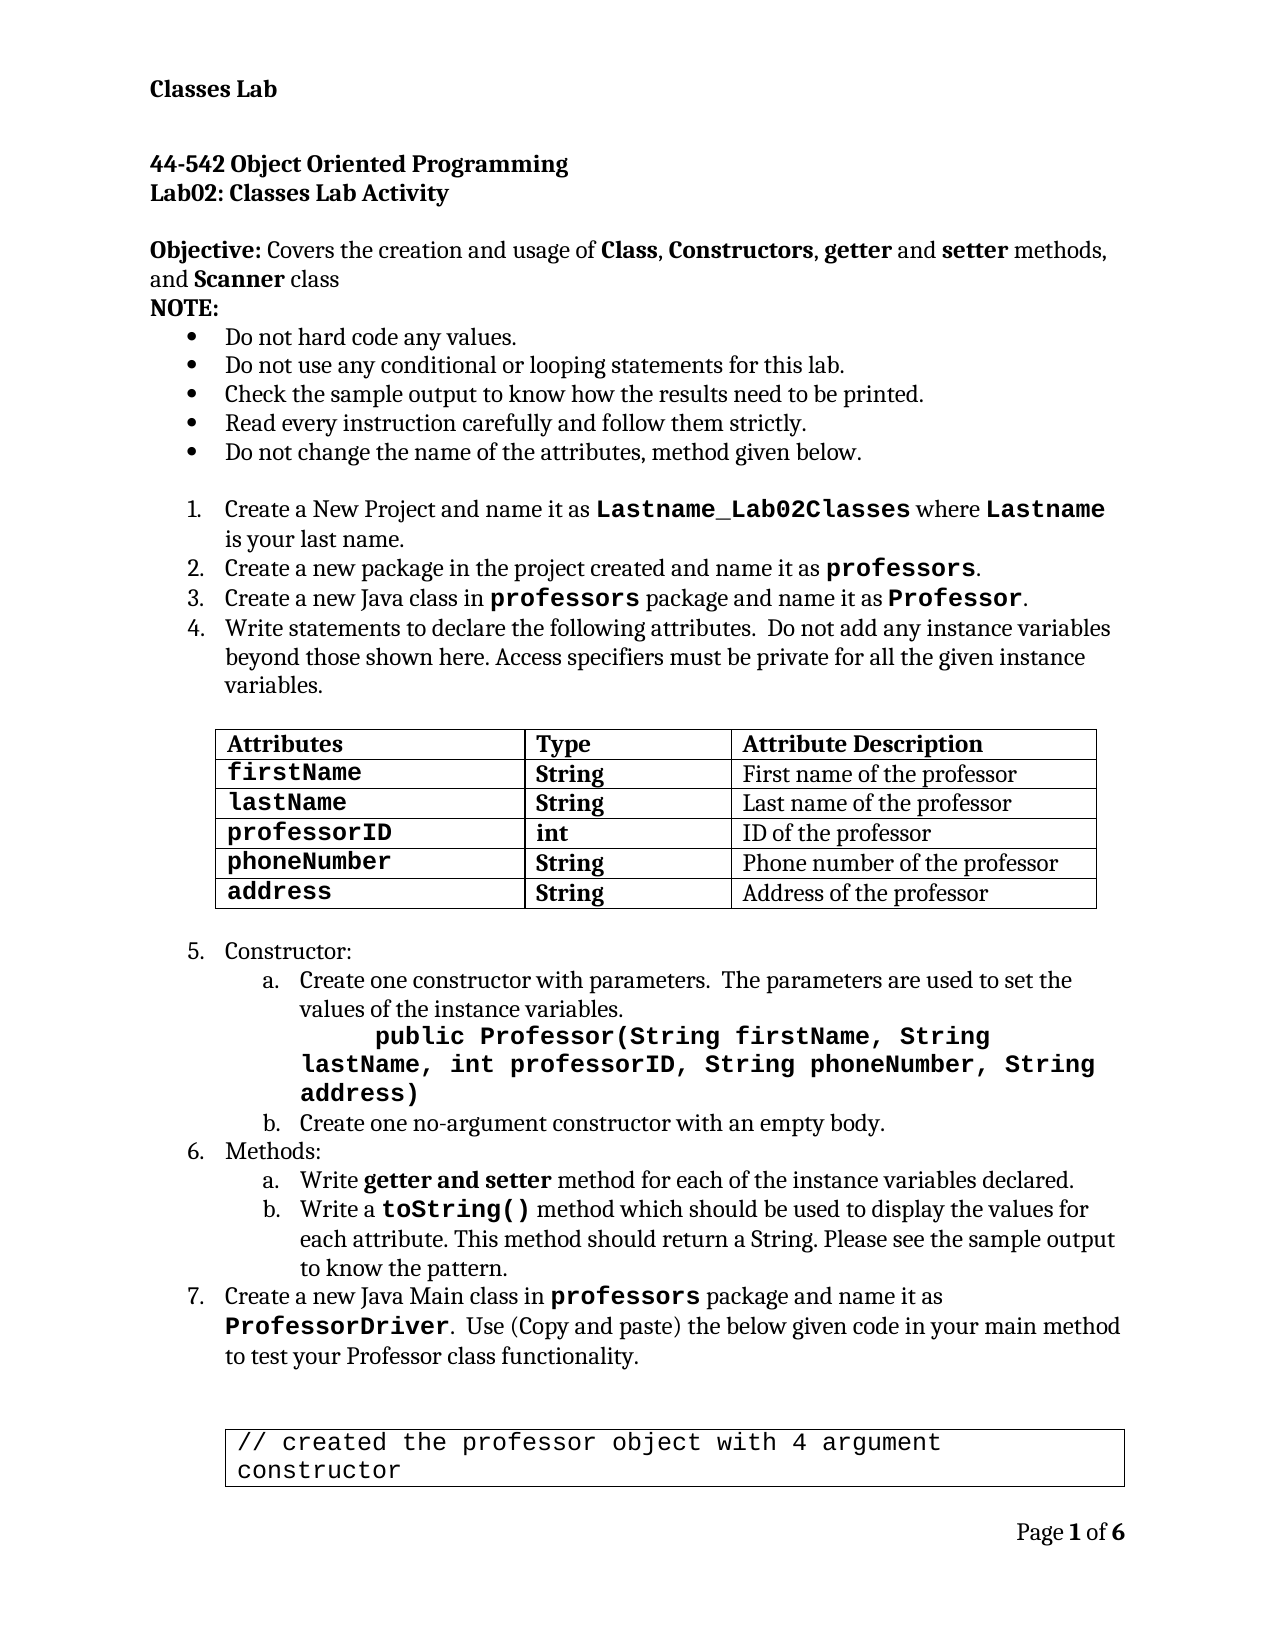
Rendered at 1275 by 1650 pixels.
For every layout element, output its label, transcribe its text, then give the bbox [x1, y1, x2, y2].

list Do not change the name of the attributes, method given below. [187, 437, 1125, 466]
list Check the sample output to know how the results need to be printed. [187, 380, 1125, 409]
table_cell ID of the professor [732, 819, 1096, 848]
list Do not use any conditional or looping statements for this lab. [187, 351, 1125, 380]
table_cell String [526, 789, 731, 818]
text NOTE: [150, 294, 1125, 322]
table_cell Phone number of the professor [732, 849, 1096, 878]
list Write statements to declare the following attributes. Do not add any instance variables beyond those shown here. Access specifiers must be private for all the given instance variables. [187, 614, 1125, 700]
text Objective: Covers the creation and usage of Class, Constructors, getter and setter methods, and Scanner class [150, 236, 1125, 294]
table_cell address [216, 879, 524, 907]
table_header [226, 1430, 1124, 1486]
table_cell String [526, 879, 731, 907]
list Create a new Java class in professors package and name it as Professor. [187, 584, 1125, 614]
table_cell String [526, 849, 731, 878]
list Create one constructor with parameters. The parameters are used to set the values of the instance variables. [262, 966, 1125, 1023]
table_cell Address of the professor [732, 879, 1096, 907]
list Read every instruction carefully and follow them strictly. [187, 409, 1125, 437]
table_cell First name of the professor [732, 760, 1096, 788]
table_header Attributes [216, 730, 524, 758]
table_cell String [526, 760, 731, 788]
text Lab02: Classes Lab Activity [150, 179, 1125, 207]
table_cell int [526, 819, 731, 848]
list Constructor: [187, 937, 1125, 966]
text public Professor(String firstName, String lastName, int professorID, String phoneNumber, String address) [300, 1023, 1125, 1108]
table_header Attribute Description [732, 730, 1096, 758]
list Create a new Java Main class in professors package and name it as ProfessorDriver. Use (Copy and paste) the below given code in your main method to test your Professor class functionality. [187, 1282, 1125, 1371]
list Create one no-argument constructor with an empty body. [262, 1108, 1125, 1137]
list Methods: [187, 1137, 1125, 1166]
table_cell firstName [216, 760, 524, 788]
list Do not hard code any values. [187, 322, 1125, 351]
table_cell Last name of the professor [732, 789, 1096, 818]
list Write a toString() method which should be used to display the values for each attribute. This method should return a String. Please see the sample output to know the pattern. [262, 1195, 1125, 1282]
list Write getter and setter method for each of the instance variables declared. [262, 1166, 1125, 1195]
table_cell professorID [216, 819, 524, 848]
table_cell phoneNumber [216, 849, 524, 878]
list Create a new package in the project created and name it as professors. [187, 554, 1125, 584]
text 44-542 Object Oriented Programming [150, 150, 1125, 179]
list Create a New Project and name it as Lastname_Lab02Classes where Lastname is your last name. [187, 495, 1125, 554]
table_cell lastName [216, 789, 524, 818]
table_header Type [526, 730, 731, 758]
